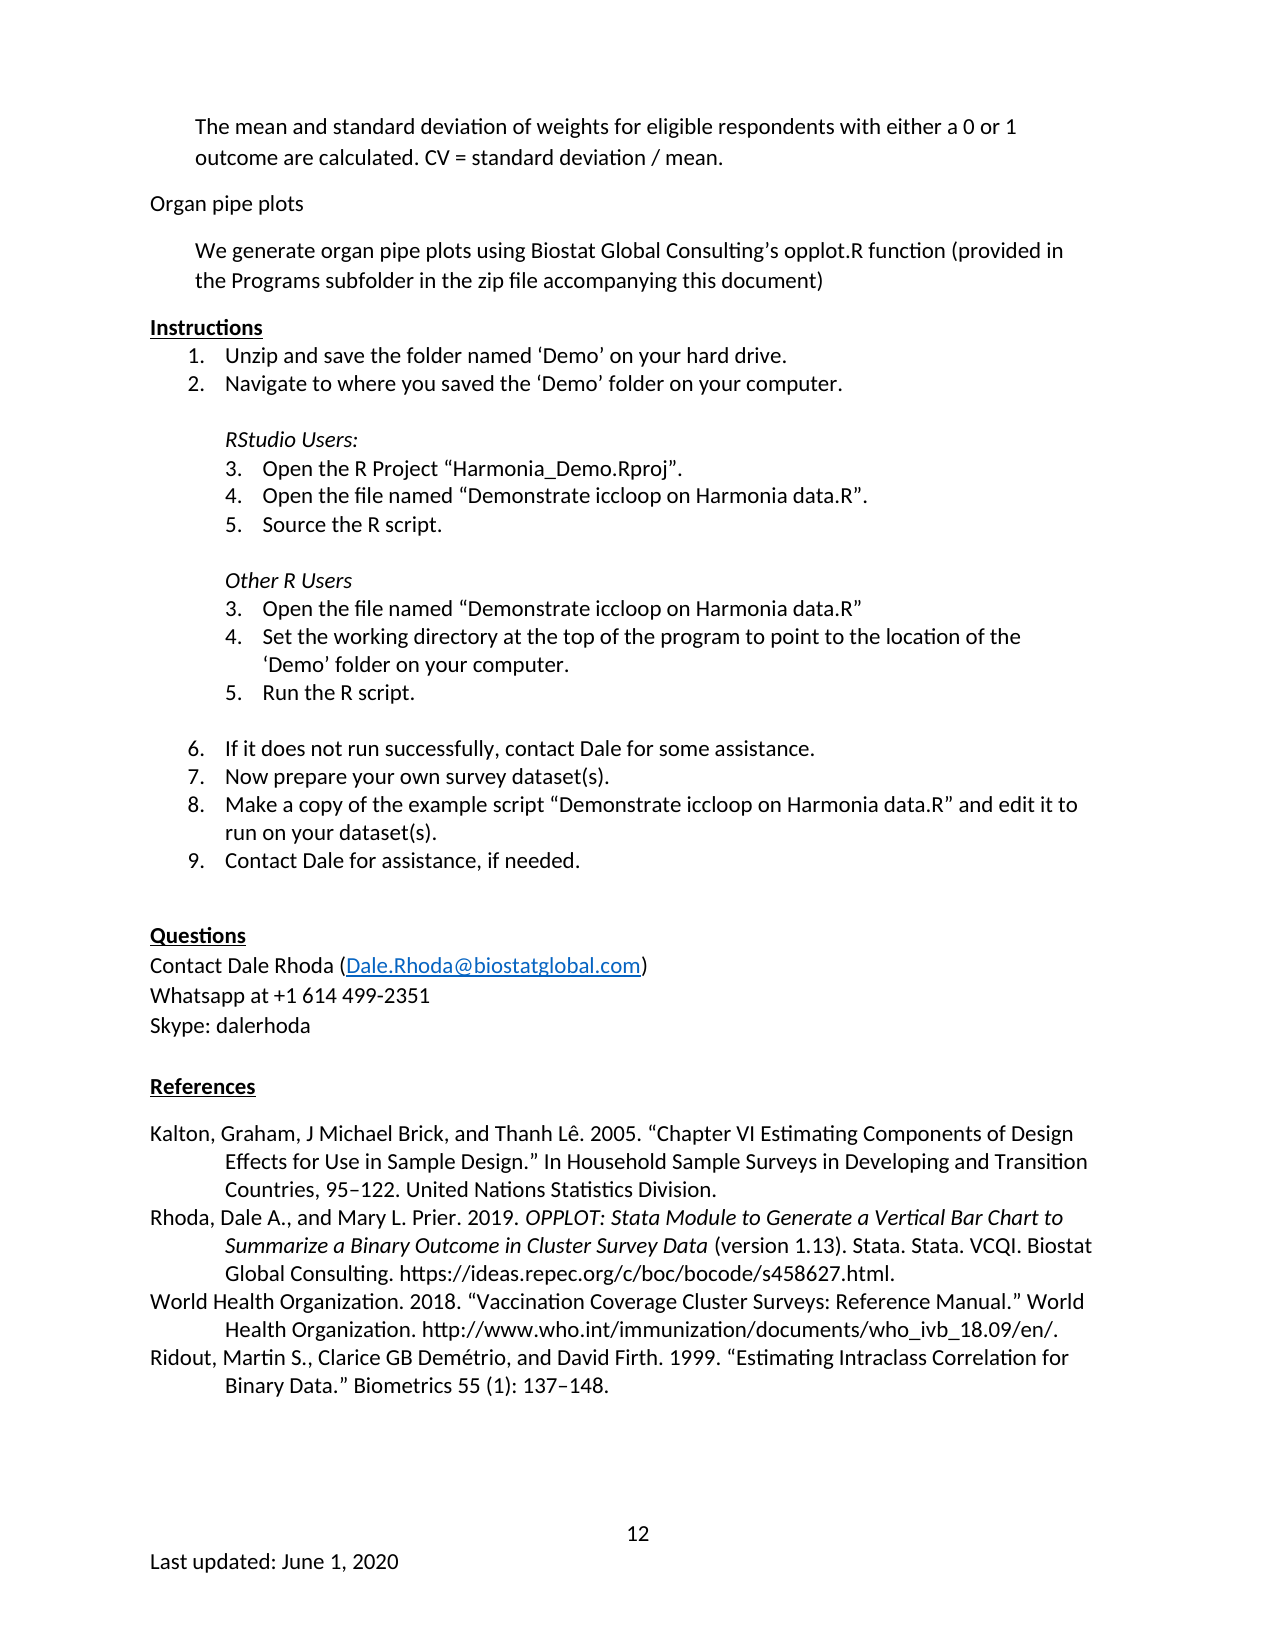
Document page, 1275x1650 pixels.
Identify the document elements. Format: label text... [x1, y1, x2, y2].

text Whatsapp at +1 614 499-2351 [150, 981, 1080, 1009]
list Open the R Project “Harmonia_Demo.Rproj”. [225, 454, 1080, 482]
text Ridout, Martin S., Clarice GB Demétrio, and David Firth. 1999. “Estimating Intraclass Correlation for Binary Data.” Biometrics 55 (1): 137–148. [150, 1343, 1125, 1399]
list Open the file named “Demonstrate iccloop on Harmonia data.R” [225, 594, 1080, 622]
text Other R Users [225, 566, 1080, 594]
text World Health Organization. 2018. “Vaccination Coverage Cluster Surveys: Reference Manual.” World Health Organization. http://www.who.int/immunization/documents/who_ivb_18.09/en/. [150, 1287, 1125, 1343]
list If it does not run successfully, contact Dale for some assistance. [187, 734, 1080, 762]
list Run the R script. [225, 678, 1080, 706]
text We generate organ pipe plots using Biostat Global Consulting’s opplot.R function (provided in the Programs subfolder in the zip file accompanying this document) [195, 236, 1080, 295]
list Set the working directory at the top of the program to point to the location of the ‘Demo’ folder on your computer. [225, 622, 1080, 678]
text Questions [150, 921, 1080, 949]
list Open the file named “Demonstrate iccloop on Harmonia data.R”. [225, 482, 1080, 510]
list Make a copy of the example script “Demonstrate iccloop on Harmonia data.R” and edit it to run on your dataset(s). [187, 790, 1080, 846]
text RStudio Users: [225, 426, 1080, 454]
text Organ pipe plots [150, 189, 1125, 218]
text Rhoda, Dale A., and Mary L. Prier. 2019. OPPLOT: Stata Module to Generate a Vertical Bar Chart to Summarize a Binary Outcome in Cluster Survey Data (version 1.13). Stata. Stata. VCQI. Biostat Global Consulting. https://ideas.repec.org/c/boc/bocode/s458627.html. [150, 1203, 1125, 1287]
text Kalton, Graham, J Michael Brick, and Thanh Lê. 2005. “Chapter VI Estimating Components of Design Effects for Use in Sample Design.” In Household Sample Surveys in Developing and Transition Countries, 95–122. United Nations Statistics Division. [150, 1119, 1125, 1203]
text The mean and standard deviation of weights for eligible respondents with either a 0 or 1 outcome are calculated. CV = standard deviation / mean. [195, 112, 1080, 171]
list Now prepare your own survey dataset(s). [187, 762, 1080, 790]
text References [150, 1072, 1080, 1100]
list Contact Dale for assistance, if needed. [187, 846, 1080, 874]
list Unzip and save the folder named ‘Demo’ on your hard drive. [187, 342, 1080, 369]
text Instructions [150, 313, 1080, 342]
text Skype: dalerhoda [150, 1011, 1080, 1039]
text Contact Dale Rhoda (Dale.Rhoda@biostatglobal.com) [150, 951, 1080, 979]
list Navigate to where you saved the ‘Demo’ folder on your computer. [187, 369, 1080, 398]
list Source the R script. [225, 510, 1080, 538]
